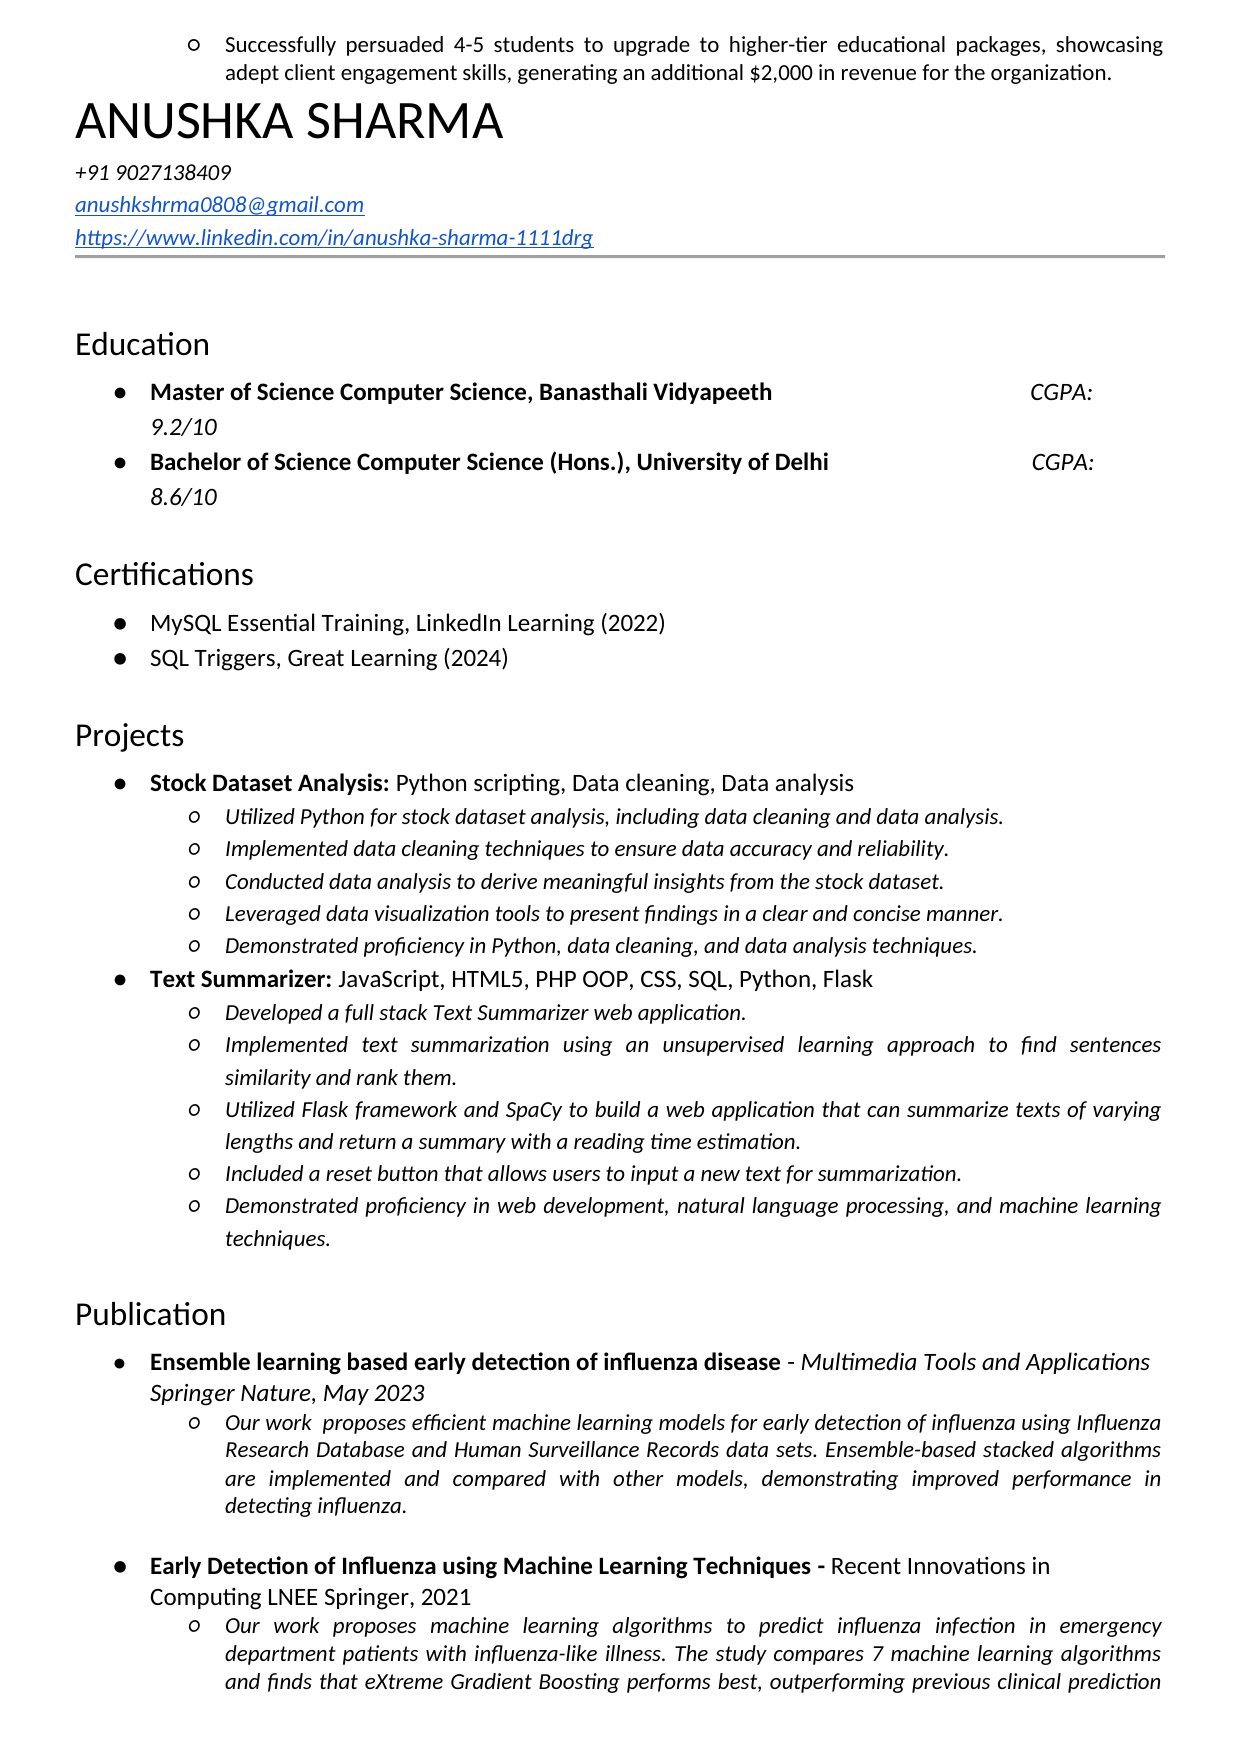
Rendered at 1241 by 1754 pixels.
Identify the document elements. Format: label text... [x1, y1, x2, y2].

title ANUSHKA SHARMA [75, 86, 1165, 152]
list Leveraged data visualization tools to present findings in a clear and concise manner. [187, 899, 1165, 927]
text https://www.linkedin.com/in/anushka-sharma-1111drg [75, 223, 1165, 251]
list Stock Dataset Analysis: Python scripting, Data cleaning, Data analysis [112, 767, 1165, 798]
list Utilized Flask framework and SpaCy to build a web application that can summarize texts of varying lengths and return a summary with a reading time estimation. [187, 1095, 1165, 1155]
list SQL Triggers, Great Learning (2024) [112, 642, 1165, 672]
list Successfully persuaded 4-5 students to upgrade to higher-tier educational packages, showcasing adept client engagement skills, generating an additional $2,000 in revenue for the organization. [187, 30, 1165, 86]
list Our work proposes efficient machine learning models for early detection of influenza using Influenza Research Database and Human Surveillance Records data sets. Ensemble-based stacked algorithms are implemented and compared with other models, demonstrating improved performance in detecting influenza. [187, 1408, 1165, 1520]
list Implemented text summarization using an unsupervised learning approach to find sentences similarity and rank them. [187, 1031, 1165, 1091]
list Utilized Python for stock dataset analysis, including data cleaning and data analysis. [187, 802, 1165, 830]
list Demonstrated proficiency in Python, data cleaning, and data analysis techniques. [187, 931, 1165, 959]
list Bachelor of Science Computer Science (Hons.), University of Delhi CGPA: 8.6/10 [112, 446, 1165, 511]
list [187, 1611, 1165, 1695]
text anushkshrma0808@gmail.com [75, 191, 1165, 219]
list Master of Science Computer Science, Banasthali Vidyapeeth CGPA: 9.2/10 [112, 376, 1165, 441]
list Ensemble learning based early detection of influenza disease - Multimedia Tools and Applications Springer Nature, May 2023 [112, 1347, 1165, 1408]
subtitle Education [75, 323, 1165, 363]
list Demonstrated proficiency in web development, natural language processing, and machine learning techniques. [187, 1191, 1165, 1252]
text +91 9027138409 [75, 158, 1165, 186]
list Conducted data analysis to derive meaningful insights from the stock dataset. [187, 867, 1165, 895]
list Early Detection of Influenza using Machine Learning Techniques - Recent Innovations in Computing LNEE Springer, 2021 [112, 1550, 1165, 1611]
list MySQL Essential Training, LinkedIn Learning (2022) [112, 607, 1165, 637]
list Implemented data cleaning techniques to ensure data accuracy and reliability. [187, 834, 1165, 863]
subtitle Publication [75, 1293, 1165, 1334]
subtitle Certifications [75, 553, 1165, 594]
list Text Summarizer: JavaScript, HTML5, PHP OOP, CSS, SQL, Python, Flask [112, 963, 1165, 994]
list Included a reset button that allows users to input a new text for summarization. [187, 1159, 1165, 1187]
subtitle Projects [75, 714, 1165, 755]
list Developed a full stack Text Summarizer web application. [187, 998, 1165, 1026]
